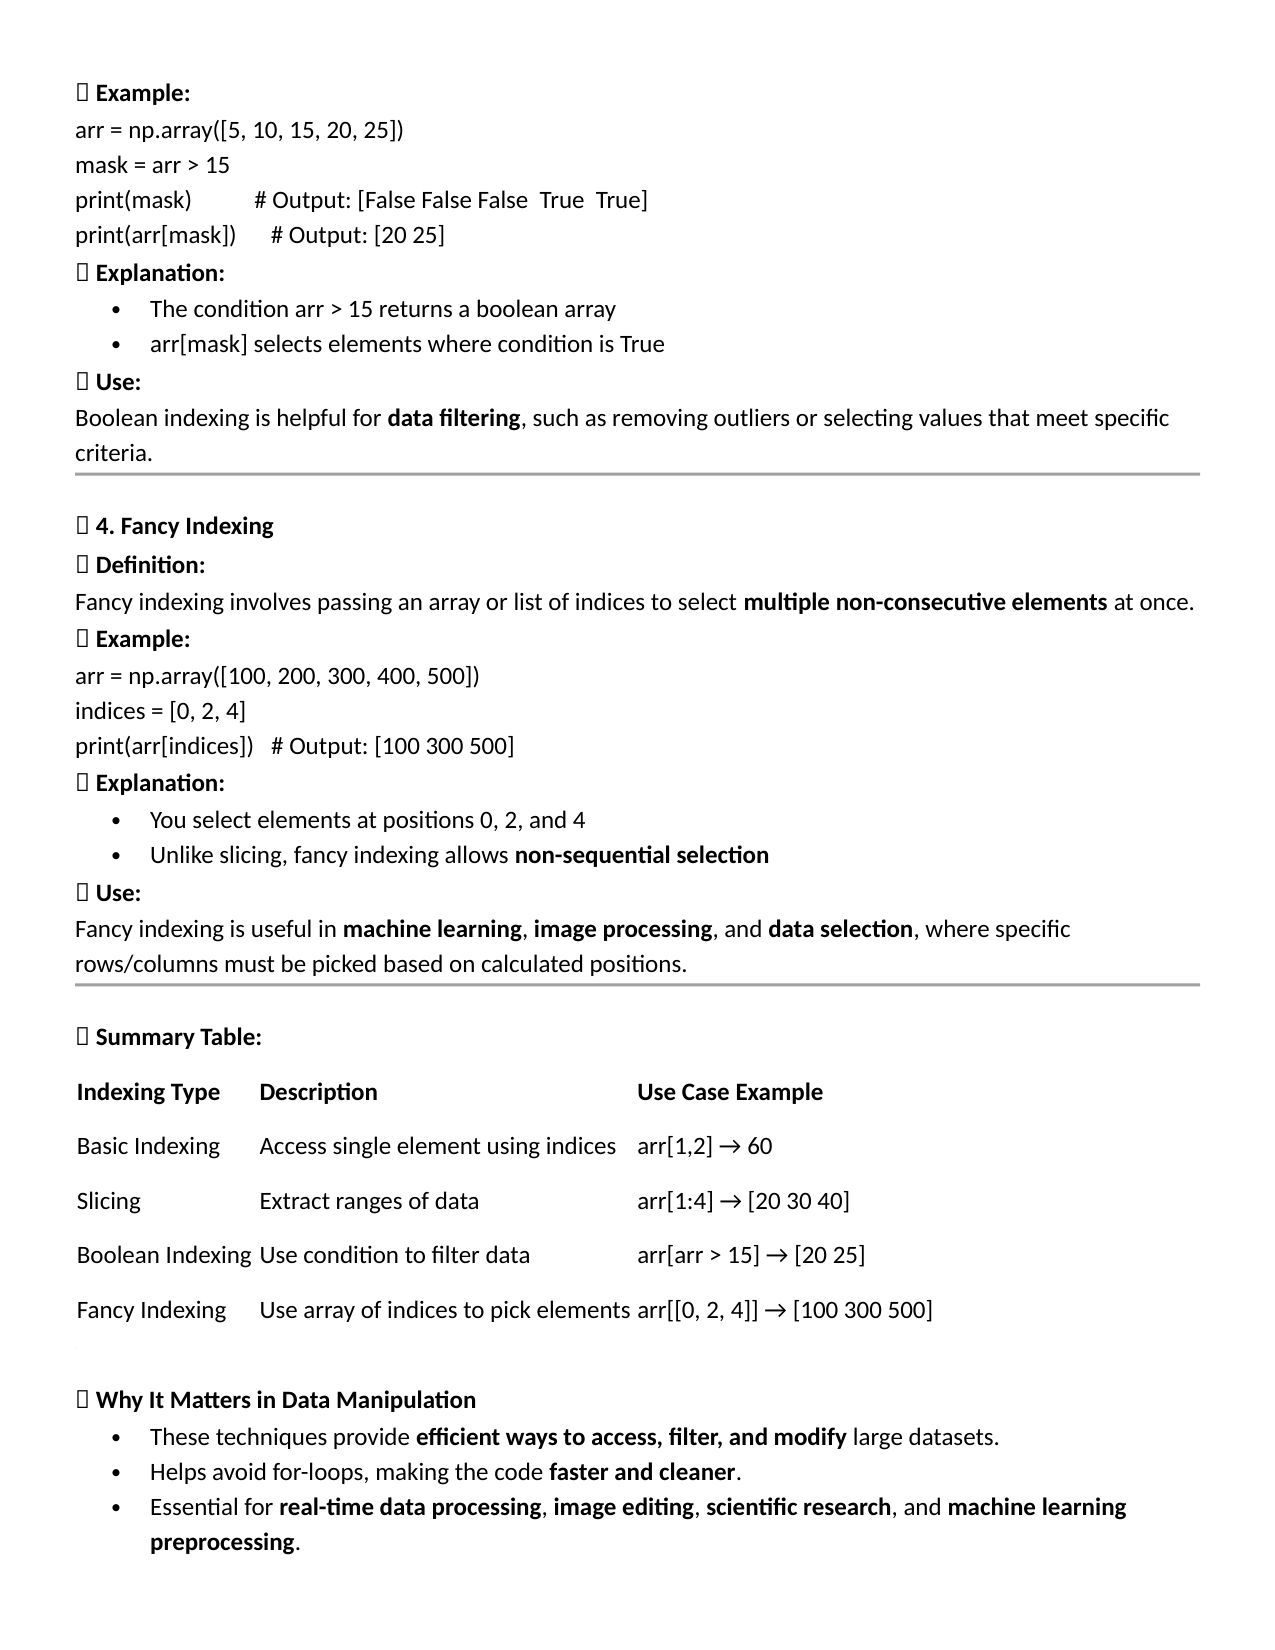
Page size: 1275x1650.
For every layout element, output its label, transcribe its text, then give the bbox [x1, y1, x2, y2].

text arr = np.array([5, 10, 15, 20, 25]) [75, 114, 1200, 145]
table_cell arr[1:4] → [20 30 40] [636, 1183, 940, 1238]
table_cell arr[1,2] → 60 [636, 1129, 940, 1183]
text Boolean indexing is helpful for data filtering, such as removing outliers or selecting values that meet specific criteria. [75, 402, 1200, 468]
text ✅ Use: [75, 363, 1200, 397]
table_cell Fancy Indexing [75, 1293, 258, 1347]
table_cell Use array of indices to pick elements [258, 1293, 636, 1347]
text ✅ Summary Table: [75, 1018, 1200, 1052]
list These techniques provide efficient ways to access, filter, and modify large datasets. [112, 1421, 1200, 1452]
text Fancy indexing involves passing an array or list of indices to select multiple non-consecutive elements at once. [75, 586, 1200, 616]
table_cell Extract ranges of data [258, 1183, 636, 1238]
text ✅ Explanation: [75, 765, 1200, 799]
table_cell arr[arr > 15] → [20 25] [636, 1238, 940, 1292]
list Unlike slicing, fancy indexing allows non-sequential selection [112, 839, 1200, 870]
list Essential for real-time data processing, image editing, scientific research, and machine learning preprocessing. [112, 1491, 1200, 1557]
text arr = np.array([100, 200, 300, 400, 500]) [75, 660, 1200, 691]
list The condition arr > 15 returns a boolean array [112, 293, 1200, 324]
list arr[mask] selects elements where condition is True [112, 328, 1200, 359]
text ✅ Explanation: [75, 254, 1200, 288]
table_cell Use condition to filter data [258, 1238, 636, 1292]
text ✅ Example: [75, 621, 1200, 655]
table_cell arr[[0, 2, 4]] → [100 300 500] [636, 1293, 940, 1347]
table_header Description [258, 1074, 636, 1129]
list Helps avoid for-loops, making the code faster and cleaner. [112, 1456, 1200, 1487]
text print(arr[mask]) # Output: [20 25] [75, 219, 1200, 250]
text 🔹 4. Fancy Indexing [75, 507, 1200, 542]
text indices = [0, 2, 4] [75, 695, 1200, 726]
text ✅ Use: [75, 874, 1200, 908]
table_header Use Case Example [636, 1074, 940, 1129]
table_cell Slicing [75, 1183, 258, 1238]
table_cell Access single element using indices [258, 1129, 636, 1183]
text ✅ Definition: [75, 547, 1200, 581]
text Fancy indexing is useful in machine learning, image processing, and data selection, where specific rows/columns must be picked based on calculated positions. [75, 913, 1200, 979]
text print(arr[indices]) # Output: [100 300 500] [75, 730, 1200, 761]
list You select elements at positions 0, 2, and 4 [112, 804, 1200, 835]
text ✅ Example: [75, 75, 1200, 109]
table_header Indexing Type [75, 1074, 258, 1129]
table_cell Boolean Indexing [75, 1238, 258, 1292]
table_cell Basic Indexing [75, 1129, 258, 1183]
text print(mask) # Output: [False False False True True] [75, 184, 1200, 215]
text mask = arr > 15 [75, 149, 1200, 180]
text ✅ Why It Matters in Data Manipulation [75, 1382, 1200, 1416]
